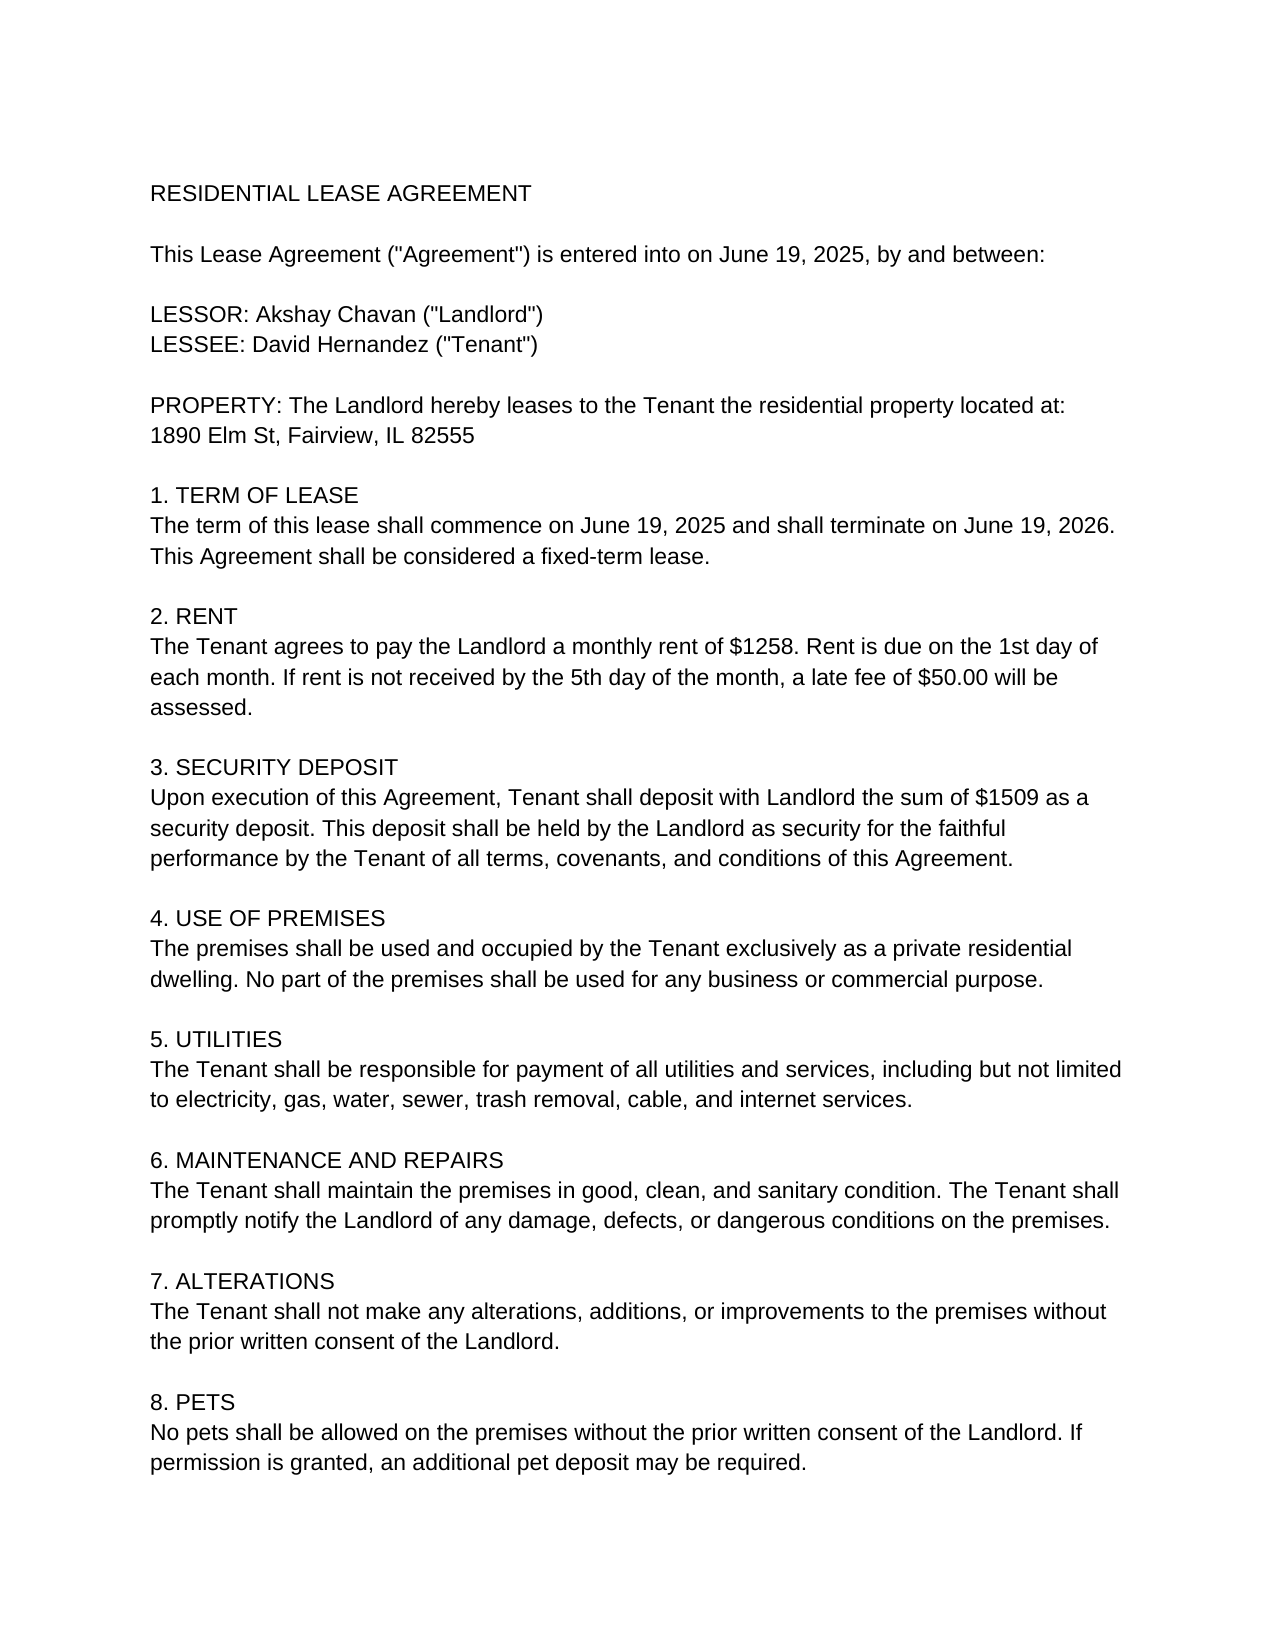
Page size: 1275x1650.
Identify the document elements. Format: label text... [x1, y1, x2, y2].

text LESSEE: David Hernandez ("Tenant") [150, 331, 1125, 358]
text 1. TERM OF LEASE [150, 482, 1125, 509]
text No pets shall be allowed on the premises without the prior written consent of the Landlord. If permission is granted, an additional pet deposit may be required. [150, 1419, 1125, 1475]
text LESSOR: Akshay Chavan ("Landlord") [150, 301, 1125, 327]
text This Lease Agreement ("Agreement") is entered into on June 19, 2025, by and between: [150, 241, 1125, 267]
text 3. SECURITY DEPOSIT [150, 754, 1125, 781]
text The Tenant shall be responsible for payment of all utilities and services, including but not limited to electricity, gas, water, sewer, trash removal, cable, and internet services. [150, 1056, 1125, 1113]
text 8. PETS [150, 1388, 1125, 1415]
text 5. UTILITIES [150, 1026, 1125, 1052]
text 2. RENT [150, 603, 1125, 629]
text The Tenant agrees to pay the Landlord a monthly rent of $1258. Rent is due on the 1st day of each month. If rent is not received by the 5th day of the month, a late fee of $50.00 will be assessed. [150, 633, 1125, 720]
text The Tenant shall not make any alterations, additions, or improvements to the premises without the prior written consent of the Landlord. [150, 1298, 1125, 1354]
text PROPERTY: The Landlord hereby leases to the Tenant the residential property located at: [150, 392, 1125, 418]
text RESIDENTIAL LEASE AGREEMENT [150, 180, 1125, 207]
text 4. USE OF PREMISES [150, 905, 1125, 932]
text Upon execution of this Agreement, Tenant shall deposit with Landlord the sum of $1509 as a security deposit. This deposit shall be held by the Landlord as security for the faithful performance by the Tenant of all terms, covenants, and conditions of this Agreement. [150, 784, 1125, 871]
text 1890 Elm St, Fairview, IL 82555 [150, 422, 1125, 448]
text The term of this lease shall commence on June 19, 2025 and shall terminate on June 19, 2026. This Agreement shall be considered a fixed-term lease. [150, 512, 1125, 569]
text 6. MAINTENANCE AND REPAIRS [150, 1147, 1125, 1173]
text The Tenant shall maintain the premises in good, clean, and sanitary condition. The Tenant shall promptly notify the Landlord of any damage, defects, or dangerous conditions on the premises. [150, 1177, 1125, 1234]
text The premises shall be used and occupied by the Tenant exclusively as a private residential dwelling. No part of the premises shall be used for any business or commercial purpose. [150, 935, 1125, 992]
text 7. ALTERATIONS [150, 1268, 1125, 1294]
